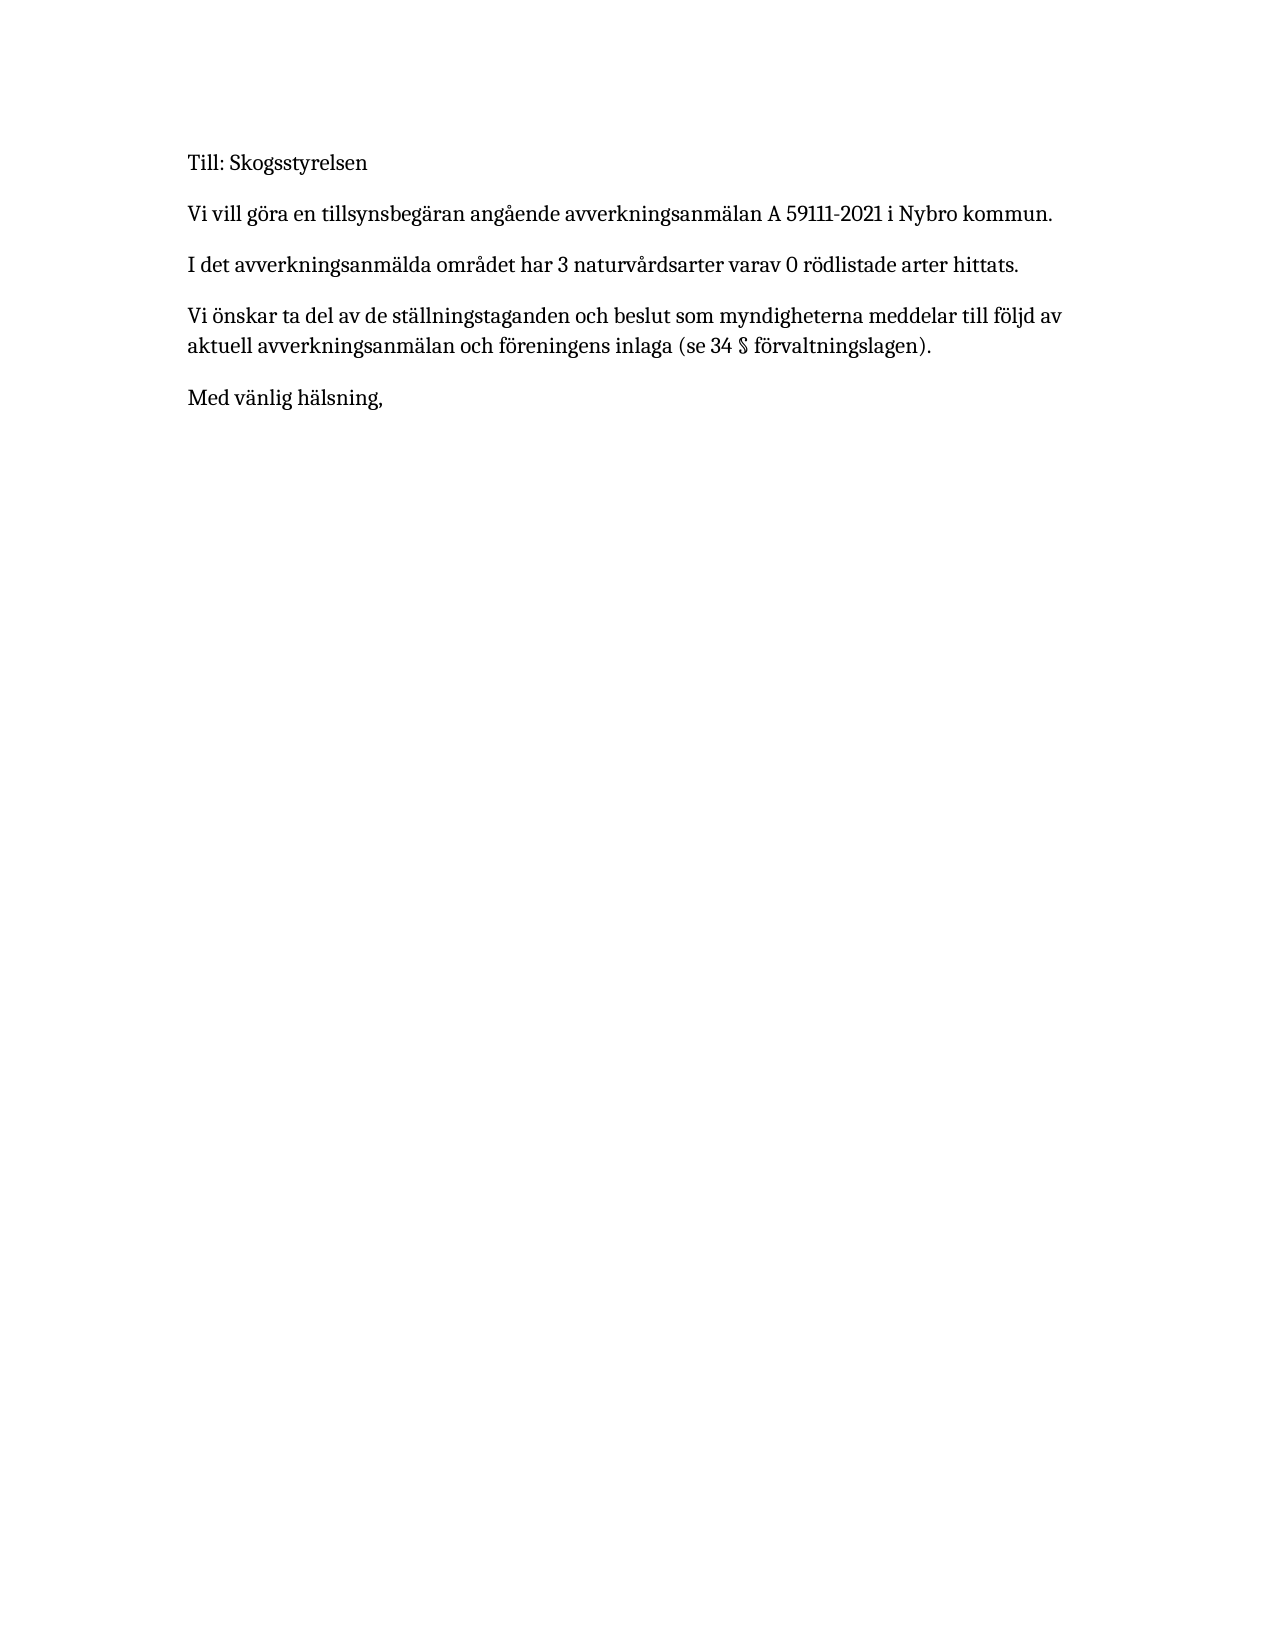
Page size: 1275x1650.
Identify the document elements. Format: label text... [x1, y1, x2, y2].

text I det avverkningsanmälda området har 3 naturvårdsarter varav 0 rödlistade arter hittats. [187, 252, 1087, 278]
text Vi vill göra en tillsynsbegäran angående avverkningsanmälan A 59111-2021 i Nybro kommun. [187, 201, 1087, 227]
text Med vänlig hälsning, [187, 384, 1087, 441]
text Till: Skogsstyrelsen [187, 150, 1087, 176]
text Vi önskar ta del av de ställningstaganden och beslut som myndigheterna meddelar till följd av aktuell avverkningsanmälan och föreningens inlaga (se 34 § förvaltningslagen). [187, 303, 1087, 360]
